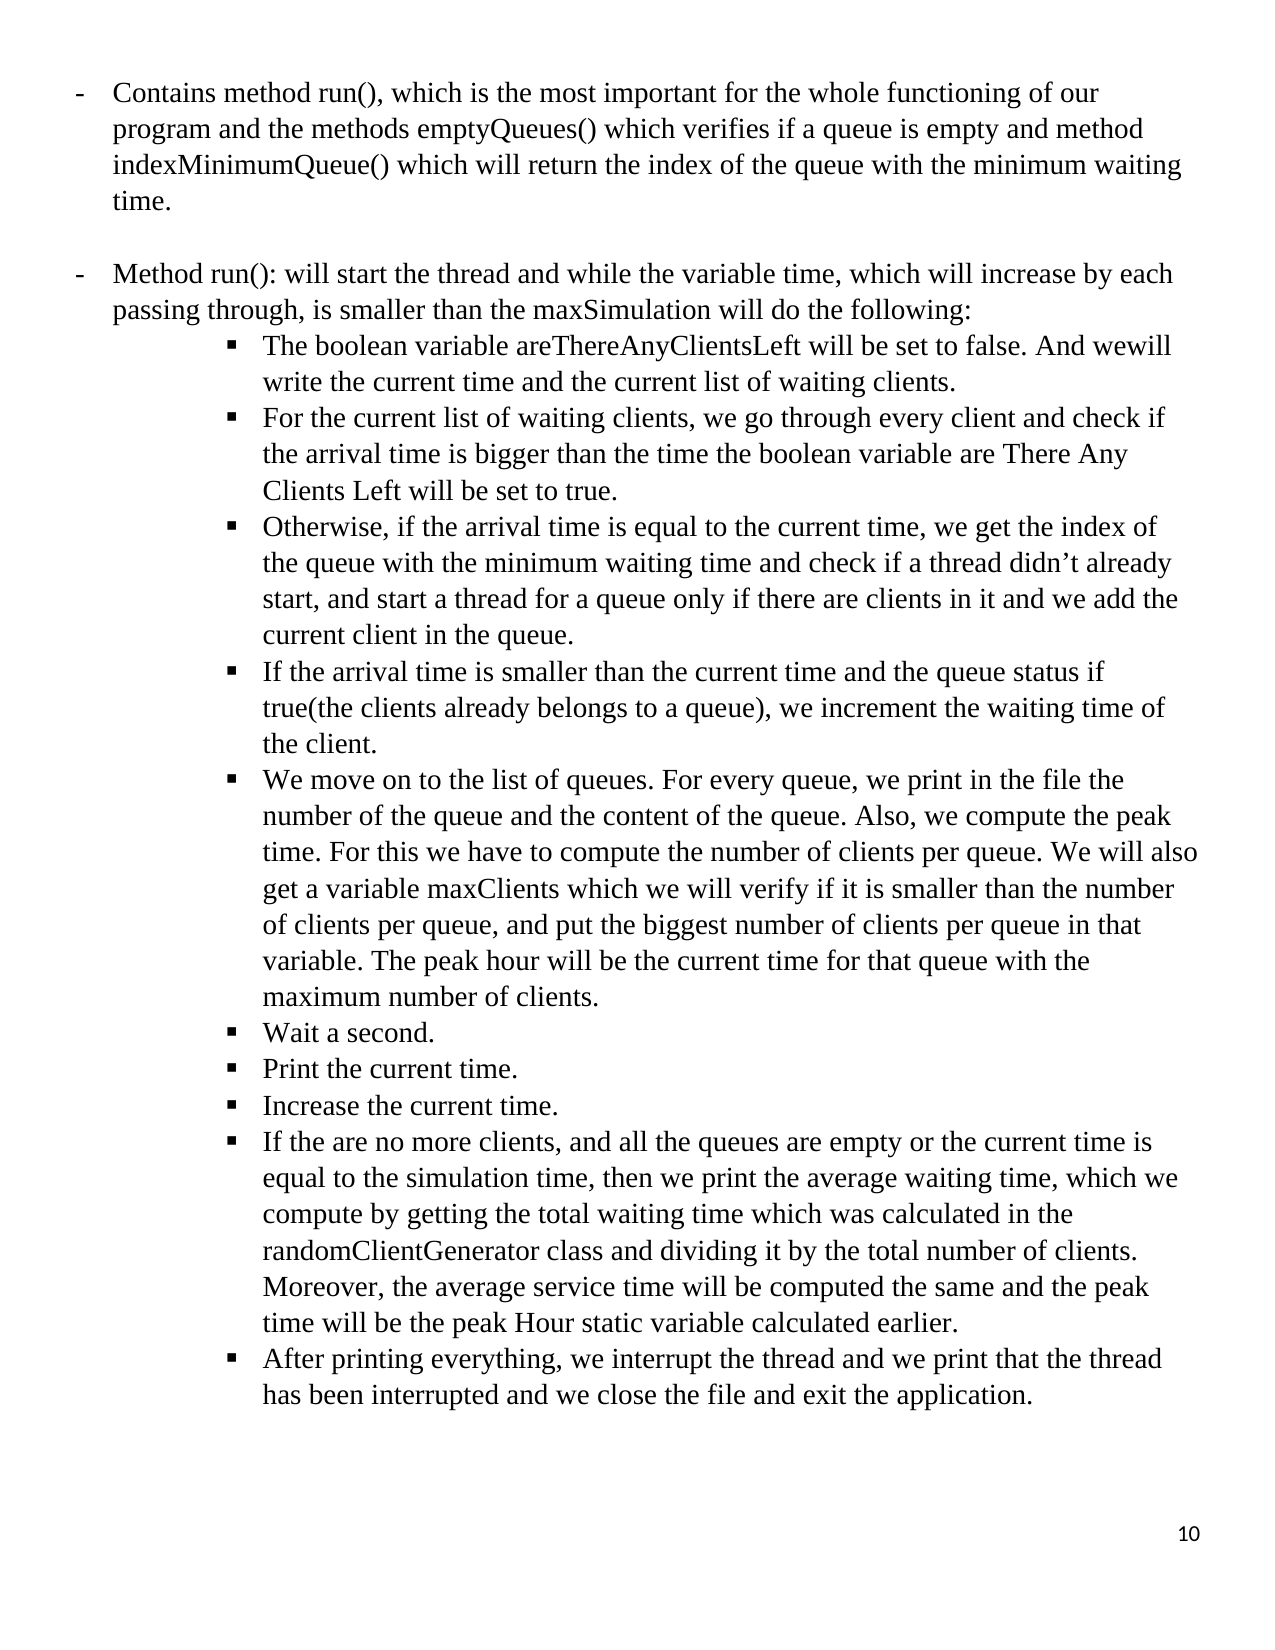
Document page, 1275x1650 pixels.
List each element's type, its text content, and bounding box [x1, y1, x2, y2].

list We move on to the list of queues. For every queue, we print in the file the number of the queue and the content of the queue. Also, we compute the peak time. For this we have to compute the number of clients per queue. We will also get a variable maxClients which we will verify if it is smaller than the number of clients per queue, and put the biggest number of clients per queue in that variable. The peak hour will be the current time for that queue with the maximum number of clients. [225, 762, 1200, 1013]
list Increase the current time. [225, 1088, 1200, 1121]
list Print the current time. [225, 1052, 1200, 1085]
list Otherwise, if the arrival time is equal to the current time, we get the index of the queue with the minimum waiting time and check if a thread didn’t already start, and start a thread for a queue only if there are clients in it and we add the current client in the queue. [225, 509, 1200, 651]
list Method run(): will start the thread and while the variable time, which will increase by each passing through, is smaller than the maxSimulation will do the following: [75, 256, 1200, 325]
list For the current list of waiting clients, we go through every client and check if the arrival time is bigger than the time the boolean variable are There Any Clients Left will be set to true. [225, 400, 1200, 506]
list After printing everything, we interrupt the thread and we print that the thread has been interrupted and we close the file and exit the application. [225, 1341, 1200, 1411]
list If the are no more clients, and all the queues are empty or the current time is equal to the simulation time, then we print the average waiting time, which we compute by getting the total waiting time which was calculated in the randomClientGenerator class and dividing it by the total number of clients. Moreover, the average service time will be computed the same and the peak time will be the peak Hour static variable calculated earlier. [225, 1124, 1200, 1338]
list Contains method run(), which is the most important for the whole functioning of our program and the methods emptyQueues() which verifies if a queue is empty and method indexMinimumQueue() which will return the index of the queue with the minimum waiting time. [75, 75, 1200, 217]
list The boolean variable areThereAnyClientsLeft will be set to false. And wewill write the current time and the current list of waiting clients. [225, 328, 1200, 398]
list If the arrival time is smaller than the current time and the queue status if true(the clients already belongs to a queue), we increment the waiting time of the client. [225, 654, 1200, 759]
list Wait a second. [225, 1015, 1200, 1049]
